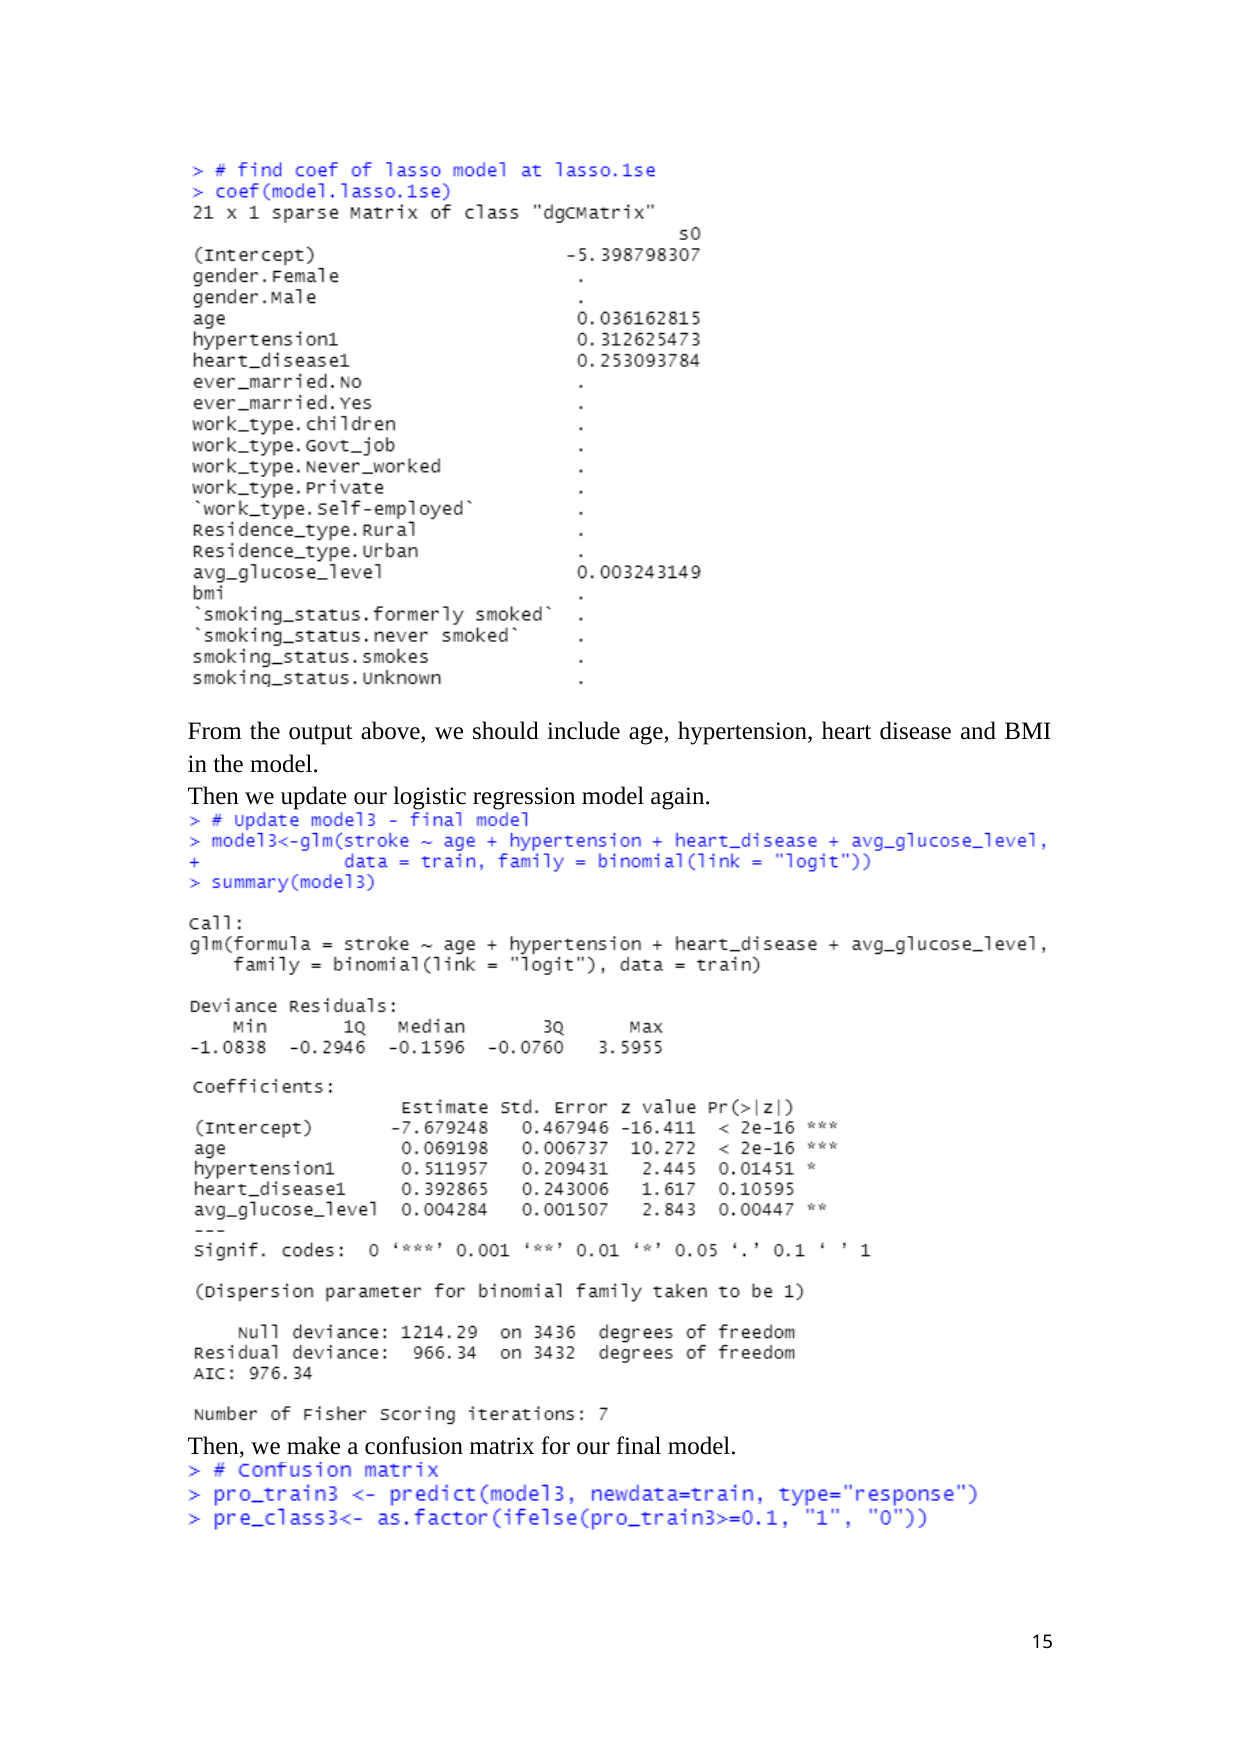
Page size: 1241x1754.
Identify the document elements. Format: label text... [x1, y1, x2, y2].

text Then, we make a confusion matrix for our final model. [187, 1429, 1053, 1462]
picture [187, 1462, 985, 1533]
text Then we update our logistic regression model again. [187, 779, 1053, 812]
picture [187, 162, 1053, 687]
picture [187, 812, 1053, 1059]
picture [187, 1072, 1053, 1427]
text From the output above, we should include age, hypertension, heart disease and BMI in the model. [187, 714, 1053, 779]
